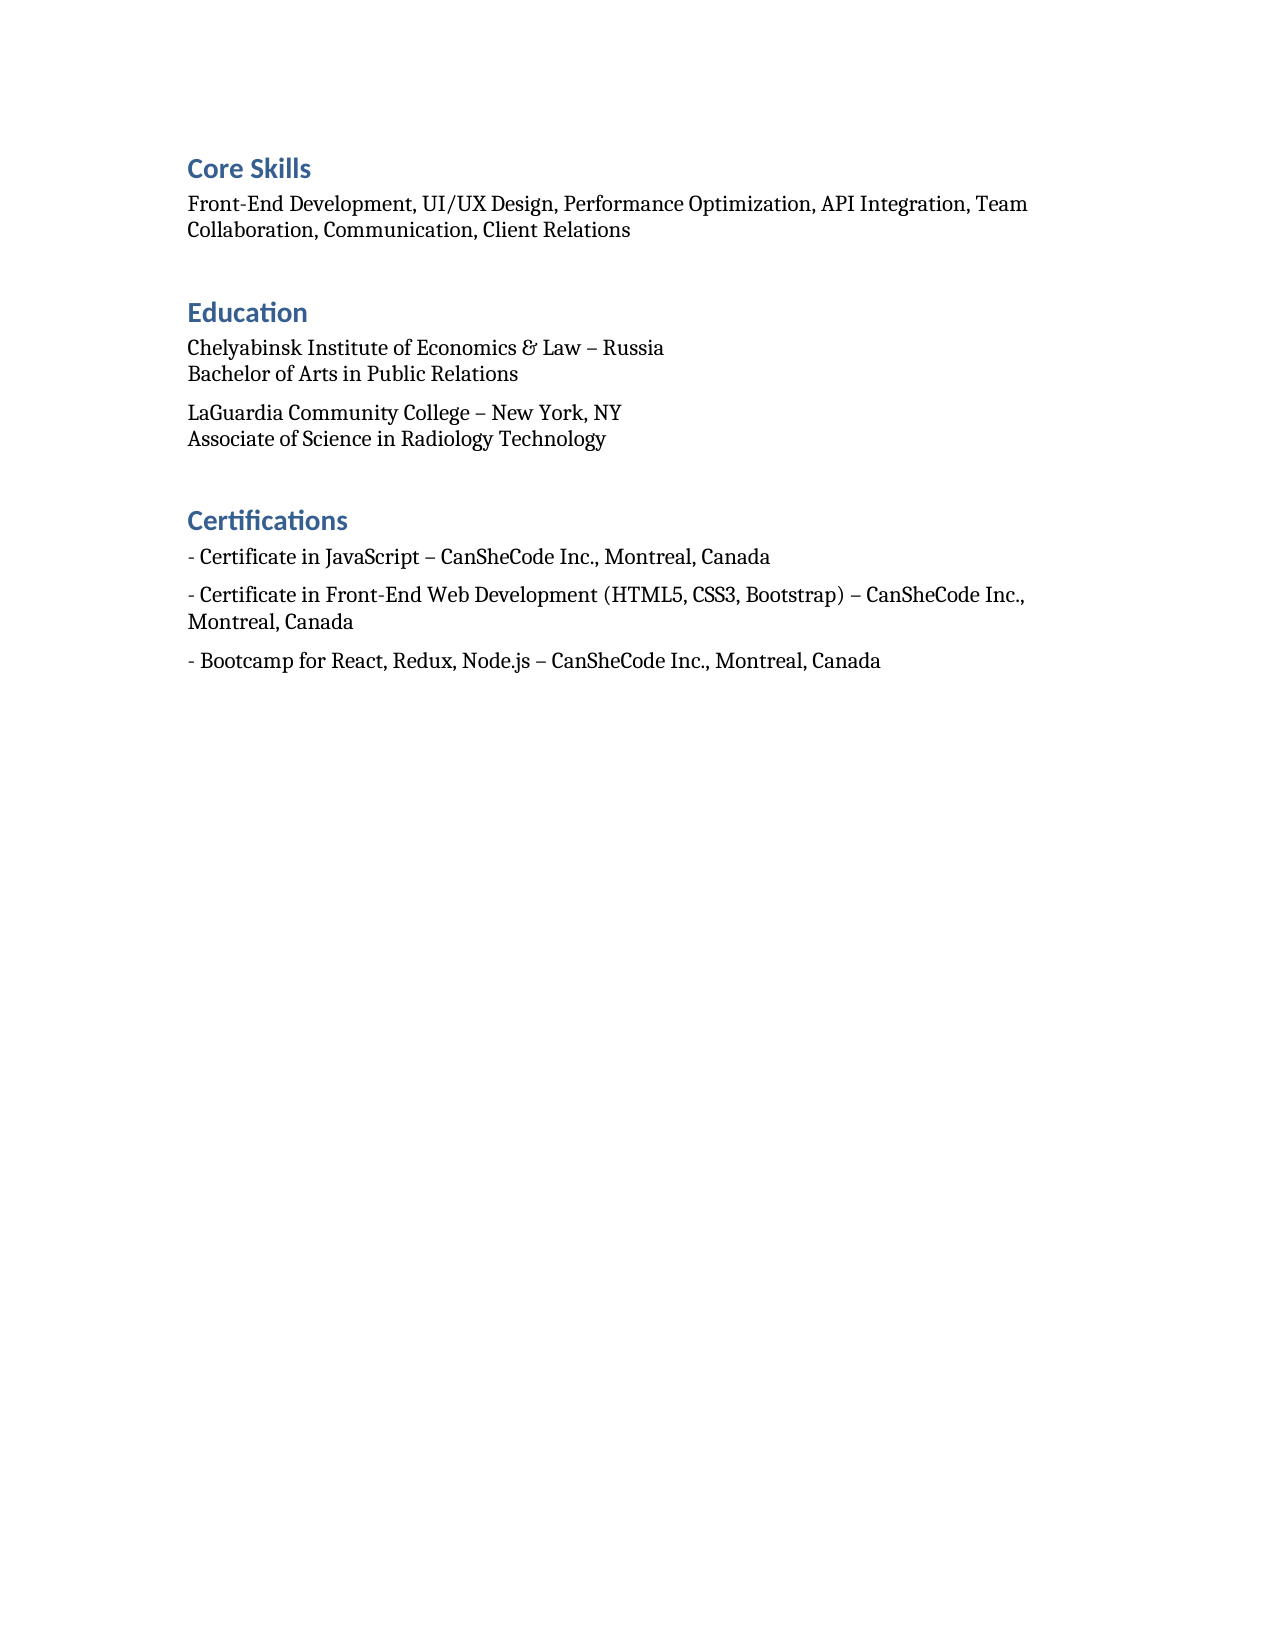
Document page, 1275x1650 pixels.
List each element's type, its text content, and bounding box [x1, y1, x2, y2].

text Chelyabinsk Institute of Economics & Law – Russia Bachelor of Arts in Public Relations [187, 334, 1087, 387]
subtitle Core Skills [187, 150, 1087, 186]
subtitle Certifications [187, 502, 1087, 538]
text - Certificate in Front-End Web Development (HTML5, CSS3, Bootstrap) – CanSheCode Inc., Montreal, Canada [187, 582, 1087, 635]
text Front-End Development, UI/UX Design, Performance Optimization, API Integration, Team Collaboration, Communication, Client Relations [187, 191, 1087, 244]
text - Certificate in JavaScript – CanSheCode Inc., Montreal, Canada [187, 543, 1087, 570]
text LaGuardia Community College – New York, NY Associate of Science in Radiology Technology [187, 400, 1087, 452]
text - Bootcamp for React, Redux, Node.js – CanSheCode Inc., Montreal, Canada [187, 647, 1087, 674]
subtitle Education [187, 294, 1087, 329]
